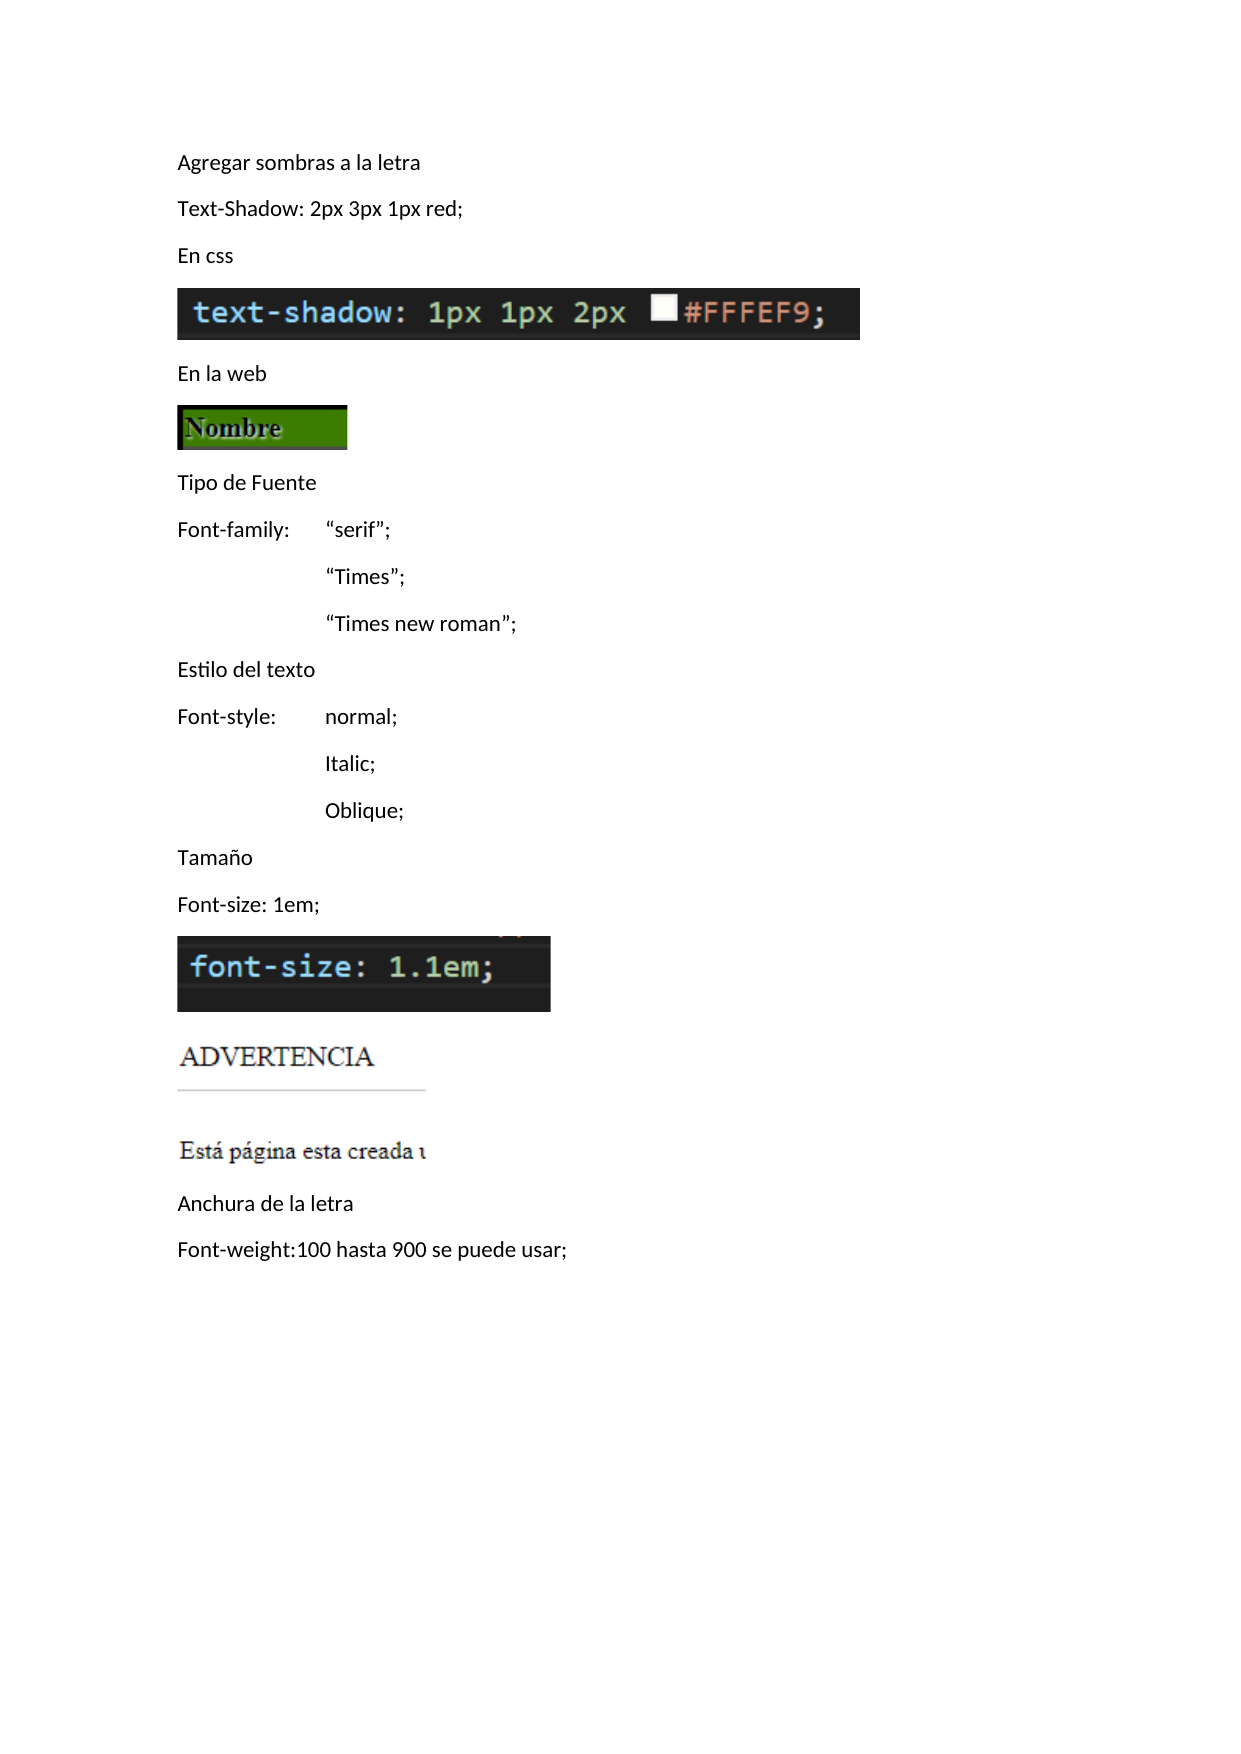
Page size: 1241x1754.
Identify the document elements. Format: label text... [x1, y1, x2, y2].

text Font-family: “serif”; [177, 515, 1063, 543]
text Agregar sombras a la letra [177, 148, 1063, 176]
text Font-style: normal; [177, 702, 1063, 731]
text En css [177, 241, 1063, 269]
text Tamaño [177, 843, 1063, 871]
picture [177, 405, 348, 450]
text Oblique; [177, 796, 1063, 824]
text Estilo del texto [177, 656, 1063, 684]
picture [177, 1030, 426, 1170]
picture [177, 288, 860, 340]
text En la web [177, 359, 1063, 387]
text “Times”; [177, 562, 1063, 590]
text Font-weight:100 hasta 900 se puede usar; [177, 1236, 1063, 1263]
text Font-size: 1em; [177, 890, 1063, 918]
text Tipo de Fuente [177, 468, 1063, 496]
text Text-Shadow: 2px 3px 1px red; [177, 194, 1063, 222]
text “Times new roman”; [177, 609, 1063, 637]
text Italic; [177, 749, 1063, 777]
text Anchura de la letra [177, 1189, 1063, 1217]
picture [177, 936, 551, 1012]
